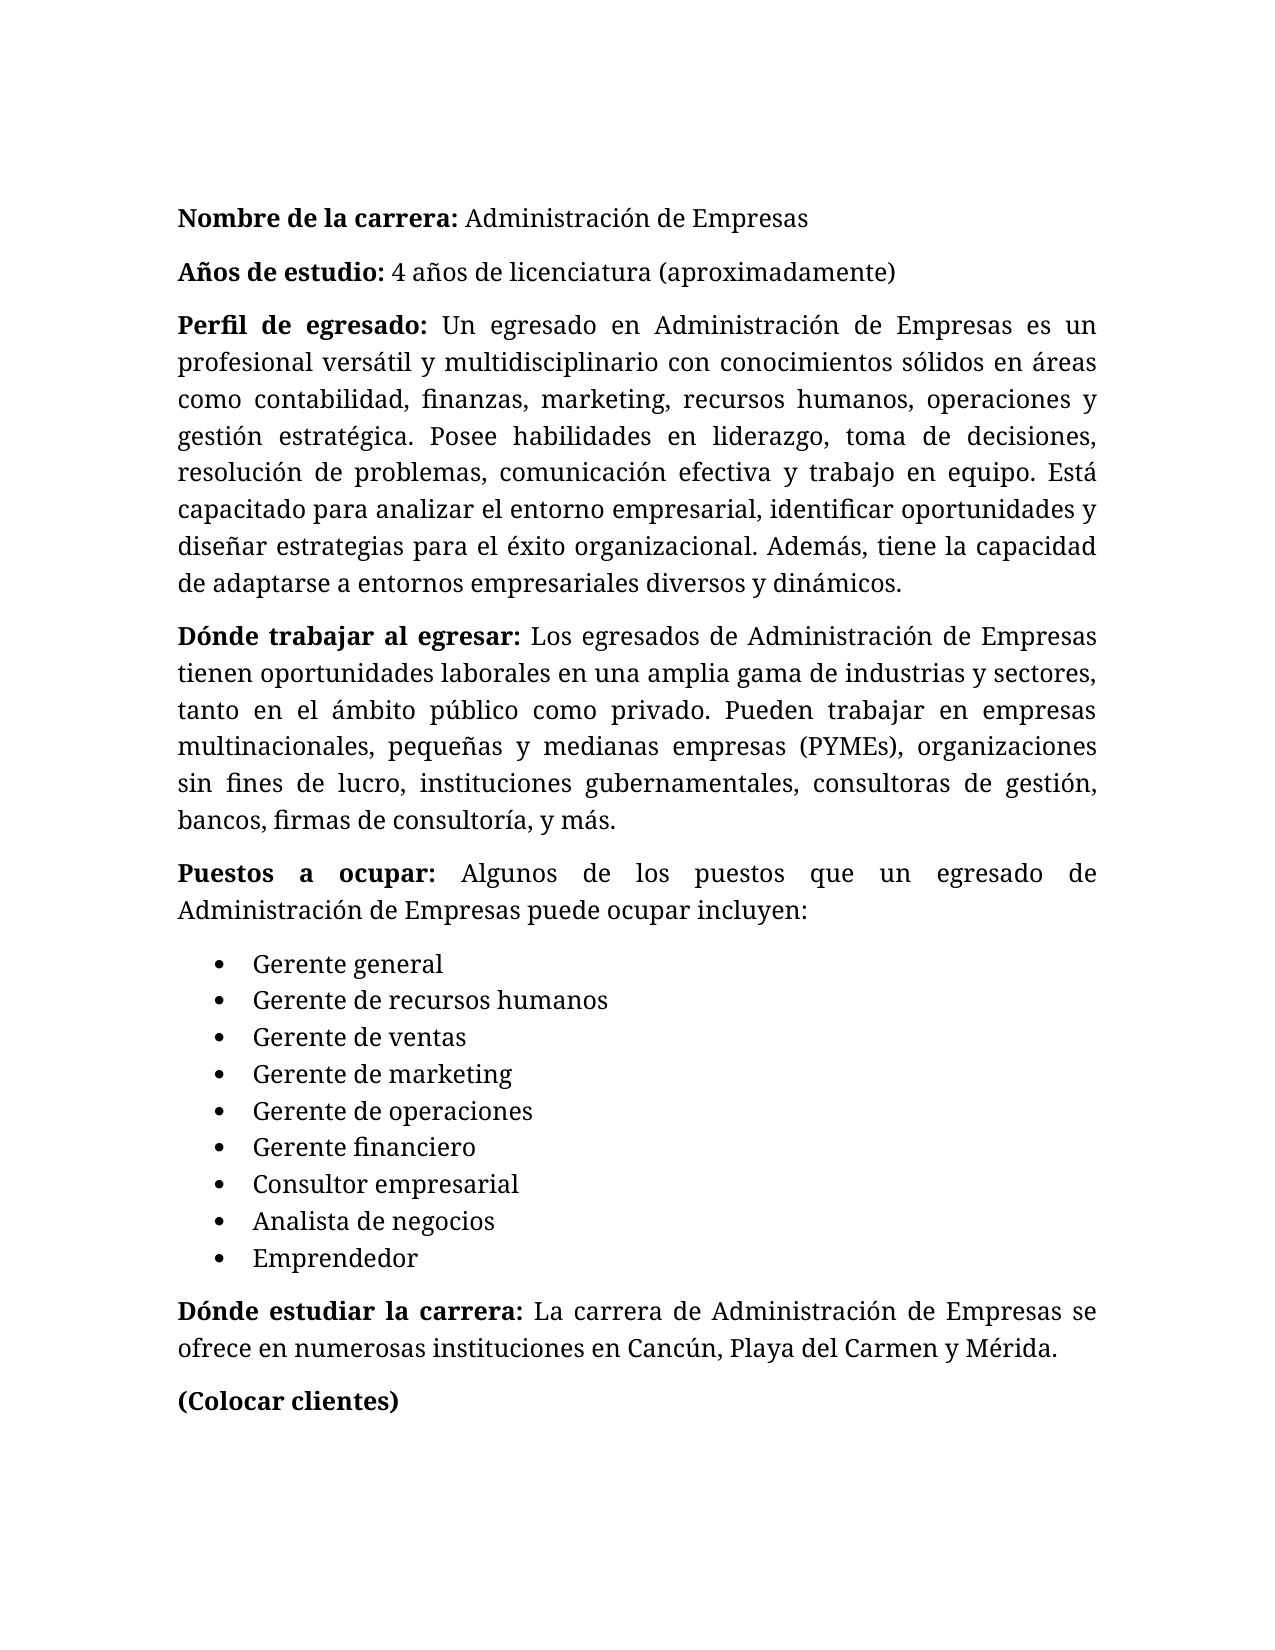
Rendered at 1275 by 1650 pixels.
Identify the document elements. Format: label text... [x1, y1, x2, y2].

text Dónde trabajar al egresar: Los egresados de Administración de Empresas tienen oportunidades laborales en una amplia gama de industrias y sectores, tanto en el ámbito público como privado. Pueden trabajar en empresas multinacionales, pequeñas y medianas empresas (PYMEs), organizaciones sin fines de lucro, instituciones gubernamentales, consultoras de gestión, bancos, firmas de consultoría, y más. [177, 619, 1098, 837]
list Gerente de recursos humanos [215, 983, 1098, 1017]
list Gerente de marketing [215, 1057, 1098, 1091]
list Analista de negocios [215, 1204, 1098, 1238]
text Años de estudio: 4 años de licenciatura (aproximadamente) [177, 254, 1098, 288]
list Gerente de ventas [215, 1020, 1098, 1054]
list Emprendedor [215, 1240, 1098, 1274]
text Dónde estudiar la carrera: La carrera de Administración de Empresas se ofrece en numerosas instituciones en Cancún, Playa del Carmen y Mérida. [177, 1294, 1098, 1365]
text Perfil de egresado: Un egresado en Administración de Empresas es un profesional versátil y multidisciplinario con conocimientos sólidos en áreas como contabilidad, finanzas, marketing, recursos humanos, operaciones y gestión estratégica. Posee habilidades en liderazgo, toma de decisiones, resolución de problemas, comunicación efectiva y trabajo en equipo. Está capacitado para analizar el entorno empresarial, identificar oportunidades y diseñar estrategias para el éxito organizacional. Además, tiene la capacidad de adaptarse a entornos empresariales diversos y dinámicos. [177, 308, 1098, 599]
list Gerente financiero [215, 1130, 1098, 1164]
text Nombre de la carrera: Administración de Empresas [177, 201, 1098, 235]
list Gerente general [215, 946, 1098, 980]
text (Colocar clientes) [177, 1384, 1098, 1418]
text Puestos a ocupar: Algunos de los puestos que un egresado de Administración de Empresas puede ocupar incluyen: [177, 856, 1098, 927]
list Gerente de operaciones [215, 1093, 1098, 1127]
list Consultor empresarial [215, 1167, 1098, 1201]
